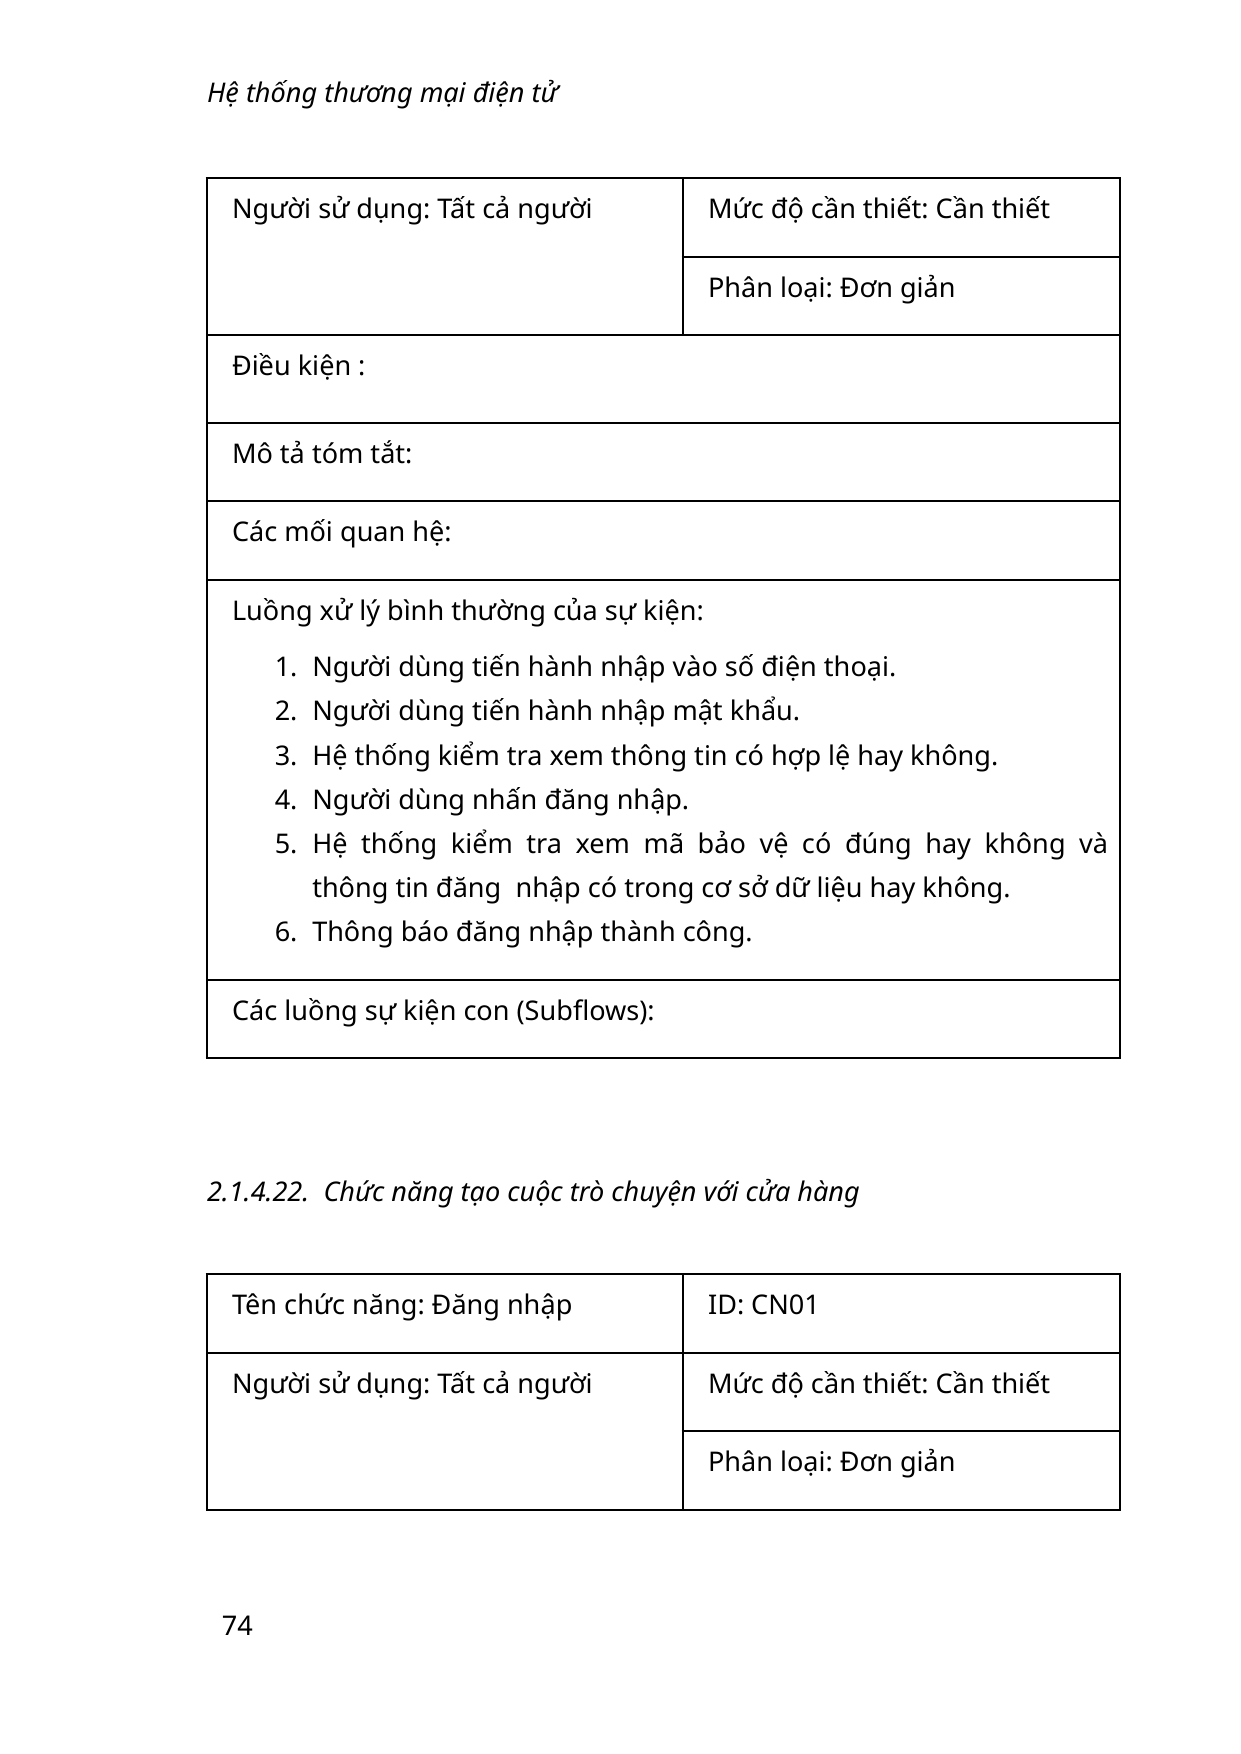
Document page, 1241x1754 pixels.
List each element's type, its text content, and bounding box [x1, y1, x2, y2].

table_cell Phân loại: Đơn giản [684, 258, 1119, 334]
table_cell Luồng xử lý bình thường của sự kiện: Người dùng tiến hành nhập vào số điện thoại. Người dùng tiến hành nhập mật khẩu. Hệ thống kiểm tra xem thông tin có hợp lệ hay không. Người dùng nhấn đăng nhập. Hệ thống kiểm tra xem mã bảo vệ có đúng hay không và thông tin đăng nhập có trong cơ sở dữ liệu hay không. Thông báo đăng nhập thành công. [208, 581, 1119, 978]
table_cell Người sử dụng: Tất cả người [208, 1354, 682, 1508]
table_cell Các mối quan hệ: [208, 502, 1119, 578]
table_cell Người sử dụng: Tất cả người [208, 179, 682, 334]
table_cell Phân loại: Đơn giản [684, 1432, 1119, 1508]
table_cell Mô tả tóm tắt: [208, 424, 1119, 500]
table_header ID: CN01 [684, 1275, 1119, 1352]
table_cell Mức độ cần thiết: Cần thiết [684, 1354, 1119, 1430]
table_cell Điều kiện : [208, 336, 1119, 422]
table_header Tên chức năng: Đăng nhập [208, 1275, 682, 1352]
table_cell Các luồng sự kiện con (Subflows): [208, 981, 1119, 1057]
subtitle Chức năng tạo cuộc trò chuyện với cửa hàng [207, 1172, 1122, 1209]
table_cell Mức độ cần thiết: Cần thiết [684, 179, 1119, 256]
